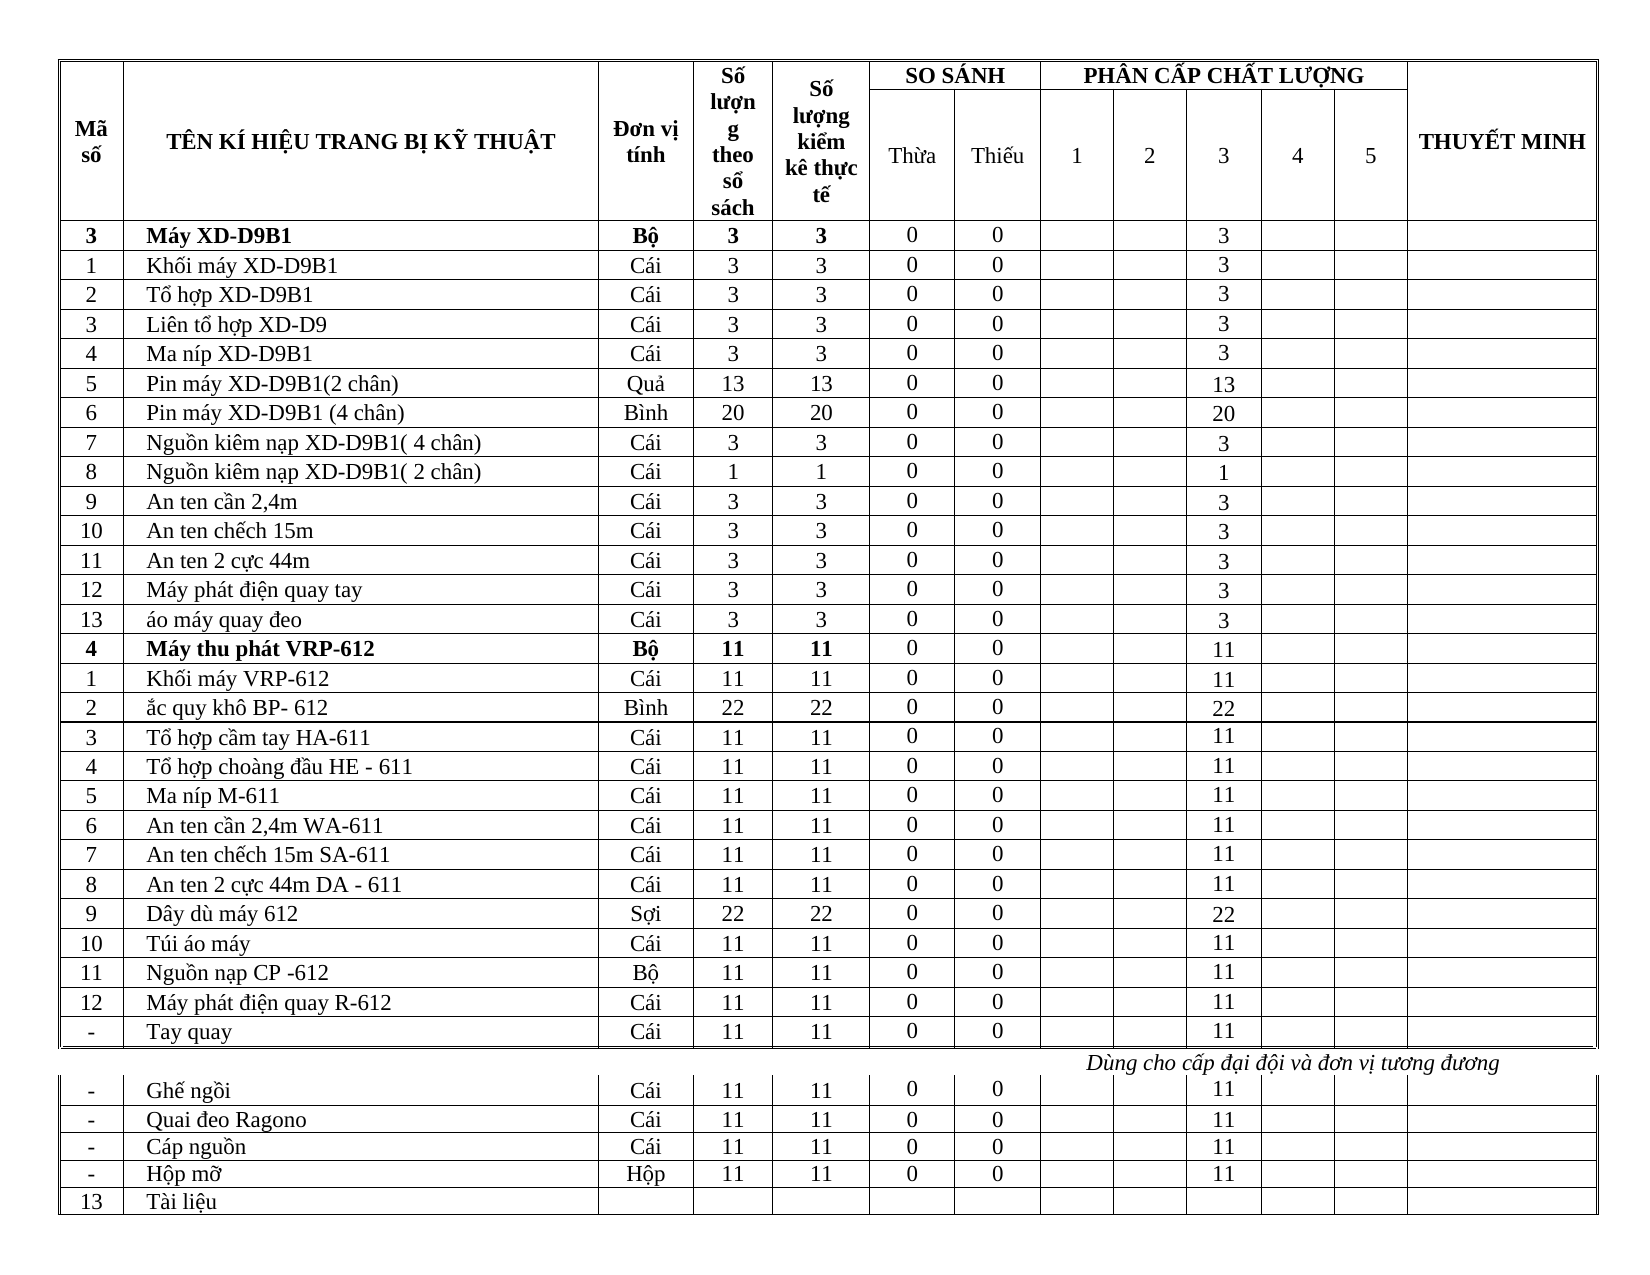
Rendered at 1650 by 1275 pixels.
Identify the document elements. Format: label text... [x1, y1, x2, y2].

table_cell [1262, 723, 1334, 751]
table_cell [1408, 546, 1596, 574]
table_cell [1114, 310, 1186, 338]
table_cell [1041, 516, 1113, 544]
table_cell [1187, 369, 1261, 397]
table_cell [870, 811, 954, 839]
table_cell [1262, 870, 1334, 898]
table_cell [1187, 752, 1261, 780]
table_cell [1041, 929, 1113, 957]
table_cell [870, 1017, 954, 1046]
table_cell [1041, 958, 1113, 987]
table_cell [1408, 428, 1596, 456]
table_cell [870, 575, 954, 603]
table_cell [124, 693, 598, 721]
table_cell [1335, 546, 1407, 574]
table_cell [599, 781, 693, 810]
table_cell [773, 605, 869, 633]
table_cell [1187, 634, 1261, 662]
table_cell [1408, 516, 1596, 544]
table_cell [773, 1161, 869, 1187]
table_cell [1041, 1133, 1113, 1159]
table_cell [1041, 280, 1113, 309]
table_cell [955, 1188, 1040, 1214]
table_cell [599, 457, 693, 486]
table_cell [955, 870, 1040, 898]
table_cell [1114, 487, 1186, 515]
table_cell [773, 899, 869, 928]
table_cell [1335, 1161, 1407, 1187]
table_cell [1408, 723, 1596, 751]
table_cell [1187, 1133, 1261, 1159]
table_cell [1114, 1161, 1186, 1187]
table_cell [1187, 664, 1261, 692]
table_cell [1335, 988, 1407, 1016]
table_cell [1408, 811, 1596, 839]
table_cell [1408, 221, 1596, 250]
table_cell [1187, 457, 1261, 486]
table_cell 0 [955, 280, 1040, 309]
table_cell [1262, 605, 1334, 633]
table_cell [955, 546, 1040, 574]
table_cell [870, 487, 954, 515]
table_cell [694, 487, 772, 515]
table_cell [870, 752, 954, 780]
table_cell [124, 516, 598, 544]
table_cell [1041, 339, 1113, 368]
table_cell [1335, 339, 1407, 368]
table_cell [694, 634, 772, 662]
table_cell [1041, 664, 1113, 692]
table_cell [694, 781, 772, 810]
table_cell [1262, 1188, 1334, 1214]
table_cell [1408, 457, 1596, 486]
table_cell 3 [694, 221, 772, 250]
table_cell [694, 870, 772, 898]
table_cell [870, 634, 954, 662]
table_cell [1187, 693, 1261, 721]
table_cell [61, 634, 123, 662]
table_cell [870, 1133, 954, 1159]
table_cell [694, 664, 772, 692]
table_cell [1408, 251, 1596, 279]
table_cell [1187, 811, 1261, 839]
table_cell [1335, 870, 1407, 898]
table_header SO SÁNH [870, 62, 1040, 88]
table_header Đơn vị tính [599, 62, 693, 220]
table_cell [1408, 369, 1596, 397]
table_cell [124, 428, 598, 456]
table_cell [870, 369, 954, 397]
table_cell [1335, 221, 1407, 250]
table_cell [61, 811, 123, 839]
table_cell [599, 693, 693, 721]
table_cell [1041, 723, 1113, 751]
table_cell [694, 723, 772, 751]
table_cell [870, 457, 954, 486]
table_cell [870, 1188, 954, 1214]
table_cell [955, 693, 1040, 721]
table_cell 3 [1187, 221, 1261, 250]
table_header Số lượng kiểm kê thực tế [773, 62, 869, 220]
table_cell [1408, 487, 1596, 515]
table_header Mã số [61, 62, 123, 220]
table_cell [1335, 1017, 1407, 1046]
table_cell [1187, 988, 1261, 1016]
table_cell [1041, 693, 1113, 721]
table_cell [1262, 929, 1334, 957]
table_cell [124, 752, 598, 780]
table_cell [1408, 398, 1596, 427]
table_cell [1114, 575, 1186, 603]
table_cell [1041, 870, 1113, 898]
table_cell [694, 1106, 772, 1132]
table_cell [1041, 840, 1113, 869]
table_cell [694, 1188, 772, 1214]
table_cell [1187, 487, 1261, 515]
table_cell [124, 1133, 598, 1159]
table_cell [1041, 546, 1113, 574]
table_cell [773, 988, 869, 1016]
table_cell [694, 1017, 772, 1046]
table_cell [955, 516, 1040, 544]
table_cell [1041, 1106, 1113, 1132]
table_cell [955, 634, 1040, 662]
table_cell Cái [599, 251, 693, 279]
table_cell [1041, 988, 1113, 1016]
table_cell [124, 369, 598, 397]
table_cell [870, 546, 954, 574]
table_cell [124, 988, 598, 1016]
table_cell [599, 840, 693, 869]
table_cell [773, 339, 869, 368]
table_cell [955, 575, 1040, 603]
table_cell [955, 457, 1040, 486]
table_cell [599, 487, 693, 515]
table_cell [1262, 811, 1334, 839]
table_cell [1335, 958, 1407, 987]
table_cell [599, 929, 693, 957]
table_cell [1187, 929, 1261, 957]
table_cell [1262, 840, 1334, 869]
table_cell 3 [773, 251, 869, 279]
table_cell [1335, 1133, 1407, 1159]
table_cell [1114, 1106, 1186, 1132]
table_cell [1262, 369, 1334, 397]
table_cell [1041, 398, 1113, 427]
table_cell Cái [599, 280, 693, 309]
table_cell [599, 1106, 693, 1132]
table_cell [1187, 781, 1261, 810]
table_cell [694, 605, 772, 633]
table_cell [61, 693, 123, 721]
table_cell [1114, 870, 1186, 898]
table_cell Liên tổ hợp XD-D9 [124, 310, 598, 338]
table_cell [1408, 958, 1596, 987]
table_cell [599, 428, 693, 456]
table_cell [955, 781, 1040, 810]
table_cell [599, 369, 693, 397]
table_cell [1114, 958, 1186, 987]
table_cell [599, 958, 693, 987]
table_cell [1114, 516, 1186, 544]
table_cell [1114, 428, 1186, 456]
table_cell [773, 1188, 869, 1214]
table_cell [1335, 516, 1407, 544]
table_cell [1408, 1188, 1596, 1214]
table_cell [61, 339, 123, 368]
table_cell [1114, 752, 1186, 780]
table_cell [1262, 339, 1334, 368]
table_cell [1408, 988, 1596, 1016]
table_cell 3 [61, 221, 123, 250]
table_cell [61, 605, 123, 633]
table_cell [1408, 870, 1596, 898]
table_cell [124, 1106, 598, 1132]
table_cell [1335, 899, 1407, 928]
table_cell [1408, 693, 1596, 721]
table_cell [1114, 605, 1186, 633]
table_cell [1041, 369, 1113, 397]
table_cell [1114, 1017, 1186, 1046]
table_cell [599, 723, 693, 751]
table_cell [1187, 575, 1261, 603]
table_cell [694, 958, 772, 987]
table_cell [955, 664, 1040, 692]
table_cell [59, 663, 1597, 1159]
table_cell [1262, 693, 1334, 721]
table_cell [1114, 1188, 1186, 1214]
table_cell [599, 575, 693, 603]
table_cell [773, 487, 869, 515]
table_cell Máy XD-D9B1 [124, 221, 598, 250]
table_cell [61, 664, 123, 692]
table_cell 1 [1041, 90, 1113, 220]
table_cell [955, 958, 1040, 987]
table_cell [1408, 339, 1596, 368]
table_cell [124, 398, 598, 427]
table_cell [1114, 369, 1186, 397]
table_cell [1114, 221, 1186, 250]
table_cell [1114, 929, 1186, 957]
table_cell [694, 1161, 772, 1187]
table_cell 2 [1114, 90, 1186, 220]
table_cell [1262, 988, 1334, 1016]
table_cell [1114, 280, 1186, 309]
table_cell [1262, 251, 1334, 279]
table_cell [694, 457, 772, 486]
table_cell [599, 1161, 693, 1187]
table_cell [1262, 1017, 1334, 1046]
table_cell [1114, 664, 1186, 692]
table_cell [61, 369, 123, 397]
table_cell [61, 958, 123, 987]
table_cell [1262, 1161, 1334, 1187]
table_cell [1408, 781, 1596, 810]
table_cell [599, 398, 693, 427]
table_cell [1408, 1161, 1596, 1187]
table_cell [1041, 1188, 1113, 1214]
table_cell [1114, 251, 1186, 279]
table_cell [1408, 280, 1596, 309]
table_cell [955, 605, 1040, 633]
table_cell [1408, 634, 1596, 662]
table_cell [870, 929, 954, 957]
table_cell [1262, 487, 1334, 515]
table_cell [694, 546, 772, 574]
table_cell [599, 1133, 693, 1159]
table_cell 2 [61, 280, 123, 309]
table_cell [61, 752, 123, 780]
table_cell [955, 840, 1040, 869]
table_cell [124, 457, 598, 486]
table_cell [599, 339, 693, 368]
table_cell 0 [955, 310, 1040, 338]
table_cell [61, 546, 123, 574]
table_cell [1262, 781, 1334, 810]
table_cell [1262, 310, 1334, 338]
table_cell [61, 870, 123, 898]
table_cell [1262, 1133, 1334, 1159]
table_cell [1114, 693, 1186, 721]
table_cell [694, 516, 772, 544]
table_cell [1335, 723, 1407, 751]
table_cell 0 [955, 221, 1040, 250]
table_cell 3 [773, 280, 869, 309]
table_cell [1041, 310, 1113, 338]
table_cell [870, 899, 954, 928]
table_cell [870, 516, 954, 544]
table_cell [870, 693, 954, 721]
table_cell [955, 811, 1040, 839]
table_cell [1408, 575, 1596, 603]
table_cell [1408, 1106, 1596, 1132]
table_cell 0 [955, 251, 1040, 279]
table_header THUYẾT MINH [1408, 62, 1596, 220]
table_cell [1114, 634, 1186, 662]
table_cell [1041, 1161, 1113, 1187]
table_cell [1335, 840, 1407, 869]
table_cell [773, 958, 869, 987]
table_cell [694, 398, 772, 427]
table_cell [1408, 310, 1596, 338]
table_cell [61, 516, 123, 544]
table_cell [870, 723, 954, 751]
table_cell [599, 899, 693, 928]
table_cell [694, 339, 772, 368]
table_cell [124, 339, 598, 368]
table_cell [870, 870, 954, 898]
table_cell 3 [1187, 310, 1261, 338]
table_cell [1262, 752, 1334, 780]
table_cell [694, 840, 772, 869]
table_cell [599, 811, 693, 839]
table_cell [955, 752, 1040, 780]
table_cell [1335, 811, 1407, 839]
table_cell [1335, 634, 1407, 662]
table_cell [1262, 221, 1334, 250]
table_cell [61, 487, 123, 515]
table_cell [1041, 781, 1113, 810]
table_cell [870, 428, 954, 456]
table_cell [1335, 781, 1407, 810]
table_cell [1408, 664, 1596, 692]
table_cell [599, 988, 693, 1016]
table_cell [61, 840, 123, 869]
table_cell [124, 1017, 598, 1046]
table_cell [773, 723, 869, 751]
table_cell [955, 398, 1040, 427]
table_cell 0 [870, 280, 954, 309]
table_cell 3 [694, 310, 772, 338]
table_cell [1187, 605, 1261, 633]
table_cell 3 [773, 310, 869, 338]
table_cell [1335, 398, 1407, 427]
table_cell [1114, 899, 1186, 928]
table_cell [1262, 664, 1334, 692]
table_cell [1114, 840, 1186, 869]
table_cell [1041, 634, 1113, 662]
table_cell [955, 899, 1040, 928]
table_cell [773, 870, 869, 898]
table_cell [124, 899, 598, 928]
table_header Số lượng theo sổ sách [694, 62, 772, 220]
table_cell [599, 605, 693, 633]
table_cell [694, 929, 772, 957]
table_cell Cái [599, 310, 693, 338]
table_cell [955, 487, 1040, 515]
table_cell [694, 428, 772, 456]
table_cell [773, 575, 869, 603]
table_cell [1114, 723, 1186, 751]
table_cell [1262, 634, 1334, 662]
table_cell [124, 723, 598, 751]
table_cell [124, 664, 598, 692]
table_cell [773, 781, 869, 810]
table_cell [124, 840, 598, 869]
table_cell 3 [1187, 90, 1261, 220]
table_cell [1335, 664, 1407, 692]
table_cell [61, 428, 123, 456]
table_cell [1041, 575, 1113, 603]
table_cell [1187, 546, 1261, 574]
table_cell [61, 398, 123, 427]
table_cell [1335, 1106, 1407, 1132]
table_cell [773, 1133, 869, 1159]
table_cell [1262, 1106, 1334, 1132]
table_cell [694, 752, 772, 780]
table_cell [1041, 251, 1113, 279]
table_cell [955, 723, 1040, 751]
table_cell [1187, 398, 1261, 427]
table_cell 0 [870, 251, 954, 279]
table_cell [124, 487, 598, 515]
table_header PHÂN CẤP CHẤT LƯỢNG [1041, 62, 1407, 88]
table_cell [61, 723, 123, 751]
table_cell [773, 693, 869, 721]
table_cell 3 [1187, 280, 1261, 309]
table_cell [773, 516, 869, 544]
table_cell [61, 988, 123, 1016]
table_cell 3 [773, 221, 869, 250]
table_cell 3 [694, 251, 772, 279]
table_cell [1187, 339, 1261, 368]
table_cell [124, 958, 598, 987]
table_cell 0 [870, 221, 954, 250]
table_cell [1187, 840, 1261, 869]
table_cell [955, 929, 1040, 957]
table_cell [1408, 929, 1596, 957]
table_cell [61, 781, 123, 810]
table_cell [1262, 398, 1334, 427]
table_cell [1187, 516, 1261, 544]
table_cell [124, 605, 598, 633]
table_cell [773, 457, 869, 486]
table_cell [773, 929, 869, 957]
table_cell [1335, 280, 1407, 309]
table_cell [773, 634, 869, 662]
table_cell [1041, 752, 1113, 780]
table_cell 3 [61, 310, 123, 338]
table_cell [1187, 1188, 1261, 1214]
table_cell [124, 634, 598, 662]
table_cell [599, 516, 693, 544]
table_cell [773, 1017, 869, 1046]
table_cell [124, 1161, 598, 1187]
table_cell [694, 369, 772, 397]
table_cell 5 [1335, 90, 1407, 220]
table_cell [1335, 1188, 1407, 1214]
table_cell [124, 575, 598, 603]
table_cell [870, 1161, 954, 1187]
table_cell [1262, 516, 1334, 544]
table_cell Khối máy XD-D9B1 [124, 251, 598, 279]
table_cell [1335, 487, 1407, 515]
table_cell [1335, 251, 1407, 279]
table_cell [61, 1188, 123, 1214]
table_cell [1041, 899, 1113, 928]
table_cell 3 [694, 280, 772, 309]
table_cell Tổ hợp XD-D9B1 [124, 280, 598, 309]
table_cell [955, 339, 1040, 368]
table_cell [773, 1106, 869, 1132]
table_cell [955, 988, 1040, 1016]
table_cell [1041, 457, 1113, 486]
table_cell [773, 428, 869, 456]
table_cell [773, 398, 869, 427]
table_cell [1041, 221, 1113, 250]
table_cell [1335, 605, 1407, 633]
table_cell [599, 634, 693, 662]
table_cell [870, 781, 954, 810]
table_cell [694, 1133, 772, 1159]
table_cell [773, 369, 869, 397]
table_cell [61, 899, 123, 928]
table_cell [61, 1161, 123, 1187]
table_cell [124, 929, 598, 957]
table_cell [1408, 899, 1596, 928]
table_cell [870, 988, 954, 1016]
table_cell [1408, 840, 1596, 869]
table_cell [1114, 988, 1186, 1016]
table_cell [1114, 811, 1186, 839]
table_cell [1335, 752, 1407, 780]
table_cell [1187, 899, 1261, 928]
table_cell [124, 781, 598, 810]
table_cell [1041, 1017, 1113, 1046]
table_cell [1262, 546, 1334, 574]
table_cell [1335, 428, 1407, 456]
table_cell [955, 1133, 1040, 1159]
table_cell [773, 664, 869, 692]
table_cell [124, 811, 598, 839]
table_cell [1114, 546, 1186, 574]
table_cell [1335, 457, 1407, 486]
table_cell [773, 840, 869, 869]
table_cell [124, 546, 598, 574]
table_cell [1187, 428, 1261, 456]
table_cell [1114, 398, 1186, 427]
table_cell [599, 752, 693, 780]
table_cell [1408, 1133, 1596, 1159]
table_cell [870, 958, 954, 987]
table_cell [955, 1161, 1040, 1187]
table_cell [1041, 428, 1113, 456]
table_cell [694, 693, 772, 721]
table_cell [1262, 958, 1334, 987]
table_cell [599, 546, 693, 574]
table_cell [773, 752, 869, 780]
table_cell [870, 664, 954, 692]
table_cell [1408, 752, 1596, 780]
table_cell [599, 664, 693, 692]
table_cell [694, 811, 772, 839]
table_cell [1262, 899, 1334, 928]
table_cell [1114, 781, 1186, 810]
table_cell 3 [1187, 251, 1261, 279]
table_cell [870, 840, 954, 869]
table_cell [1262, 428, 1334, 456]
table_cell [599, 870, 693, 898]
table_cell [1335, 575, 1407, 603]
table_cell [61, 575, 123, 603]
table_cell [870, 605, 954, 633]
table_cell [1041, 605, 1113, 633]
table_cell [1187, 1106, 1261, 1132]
table_cell Thừa [870, 90, 954, 220]
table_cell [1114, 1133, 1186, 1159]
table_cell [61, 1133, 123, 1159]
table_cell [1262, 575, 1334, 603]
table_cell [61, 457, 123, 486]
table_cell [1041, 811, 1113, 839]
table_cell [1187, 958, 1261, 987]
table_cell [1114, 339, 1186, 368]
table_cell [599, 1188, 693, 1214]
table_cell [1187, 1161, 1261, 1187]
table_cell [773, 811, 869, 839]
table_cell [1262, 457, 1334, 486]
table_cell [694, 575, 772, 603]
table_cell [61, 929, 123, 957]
table_cell 1 [61, 251, 123, 279]
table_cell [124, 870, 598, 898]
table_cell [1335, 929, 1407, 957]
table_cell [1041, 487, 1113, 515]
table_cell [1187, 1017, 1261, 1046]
table_cell Bộ [599, 221, 693, 250]
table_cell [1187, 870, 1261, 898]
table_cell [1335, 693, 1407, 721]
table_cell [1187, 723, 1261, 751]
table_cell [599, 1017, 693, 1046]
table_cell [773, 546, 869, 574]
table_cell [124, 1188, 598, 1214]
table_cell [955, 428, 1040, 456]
table_cell [1262, 280, 1334, 309]
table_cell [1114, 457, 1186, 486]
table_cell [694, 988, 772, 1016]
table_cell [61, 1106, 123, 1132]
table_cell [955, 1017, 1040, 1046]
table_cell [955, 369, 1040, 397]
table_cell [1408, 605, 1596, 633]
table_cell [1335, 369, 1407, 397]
table_cell Thiếu [955, 90, 1040, 220]
table_cell 0 [870, 310, 954, 338]
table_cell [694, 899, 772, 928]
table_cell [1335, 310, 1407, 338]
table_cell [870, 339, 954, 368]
table_header TÊN KÍ HIỆU TRANG BỊ KỸ THUẬT [124, 62, 598, 220]
table_cell 4 [1262, 90, 1334, 220]
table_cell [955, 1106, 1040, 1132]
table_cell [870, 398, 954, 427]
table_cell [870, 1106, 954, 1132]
